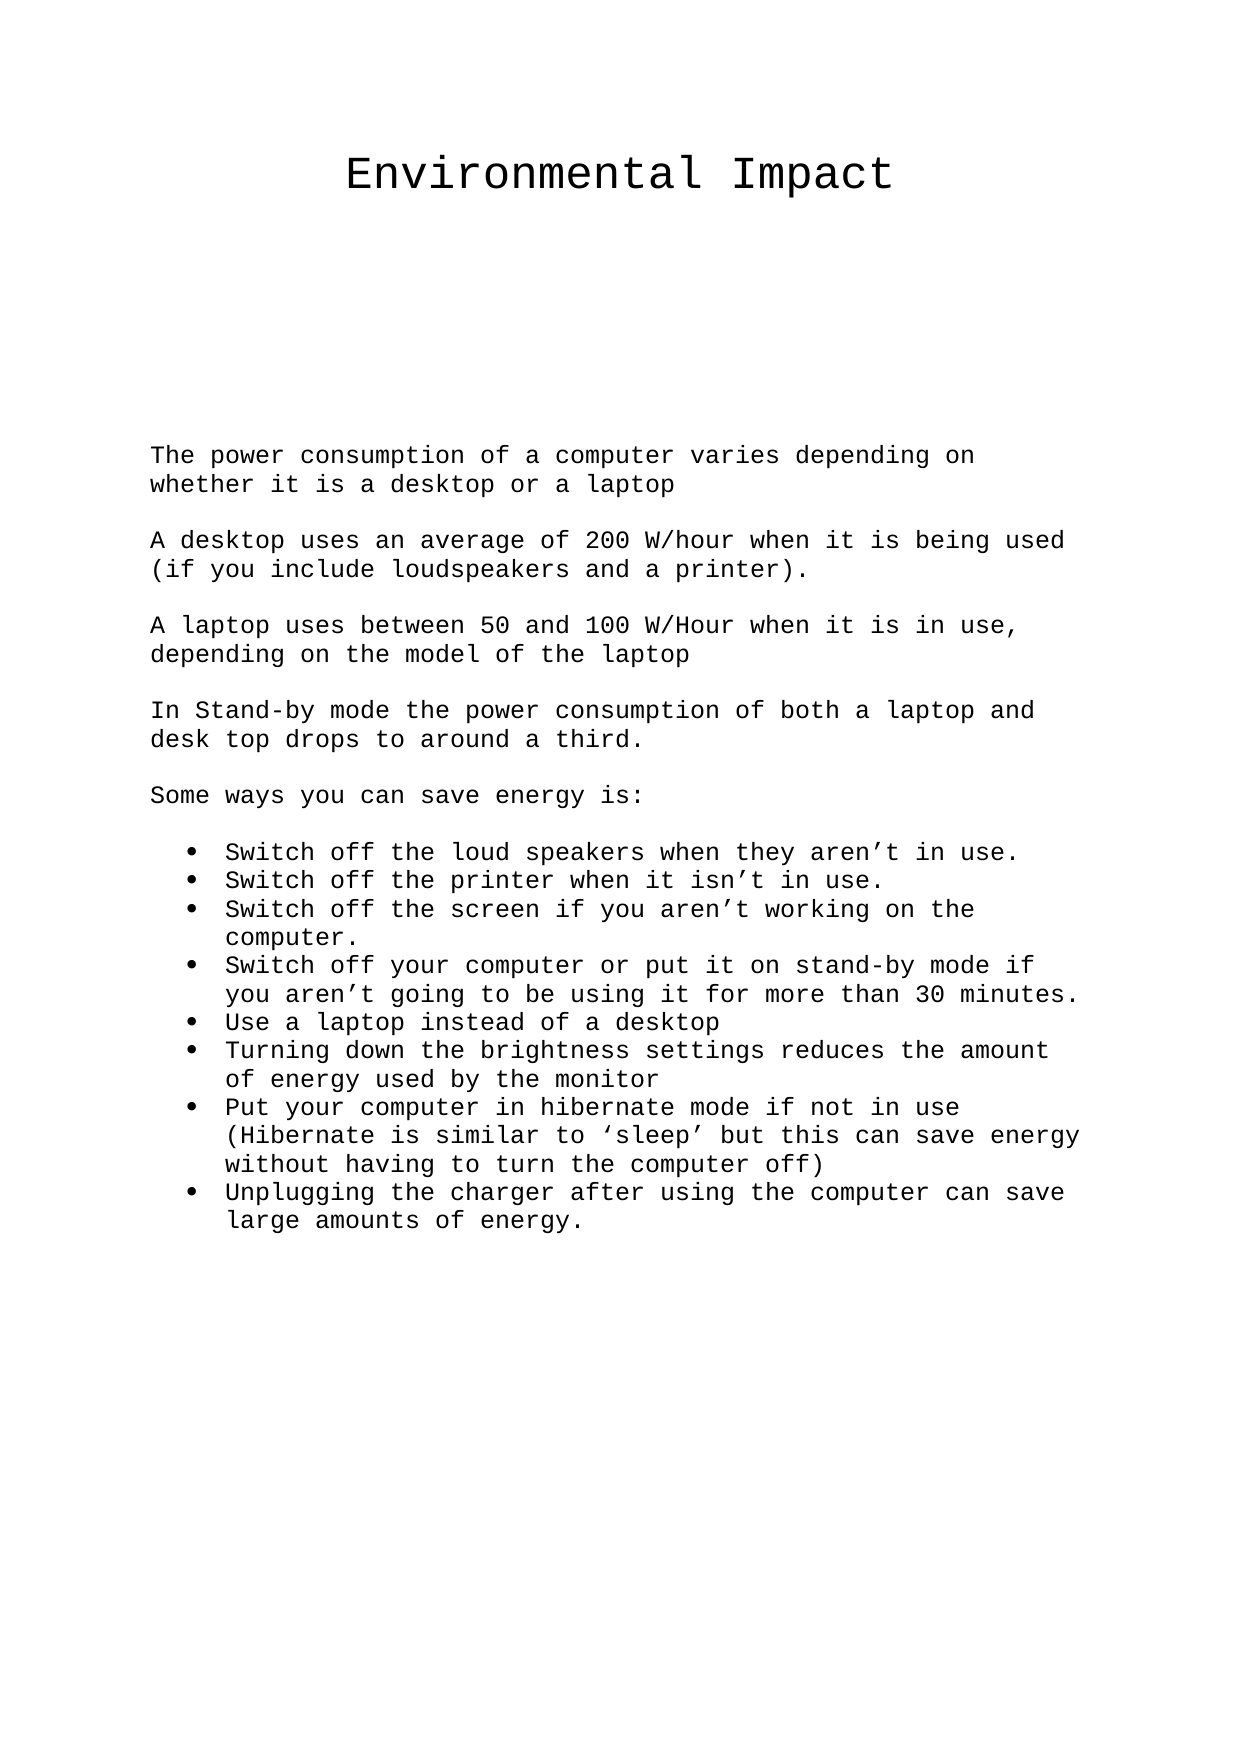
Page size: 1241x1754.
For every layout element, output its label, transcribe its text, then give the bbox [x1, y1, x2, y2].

list Put your computer in hibernate mode if not in use (Hibernate is similar to ‘sleep’ but this can save energy without having to turn the computer off) [187, 1094, 1090, 1179]
list Use a laptop instead of a desktop [187, 1009, 1090, 1038]
text A laptop uses between 50 and 100 W/Hour when it is in use, depending on the model of the laptop [150, 613, 1090, 669]
list Turning down the brightness settings reduces the amount of energy used by the monitor [187, 1038, 1090, 1094]
text Some ways you can save energy is: [150, 783, 1090, 811]
list Unplugging the charger after using the computer can save large amounts of energy. [187, 1179, 1090, 1236]
list Switch off the loud speakers when they aren’t in use. [187, 839, 1090, 868]
text The power consumption of a computer varies depending on whether it is a desktop or a laptop [150, 443, 1090, 499]
text In Stand-by mode the power consumption of both a laptop and desk top drops to around a third. [150, 698, 1090, 754]
list Switch off your computer or put it on stand-by mode if you aren’t going to be using it for more than 30 minutes. [187, 953, 1090, 1009]
text A desktop uses an average of 200 W/hour when it is being used (if you include loudspeakers and a printer). [150, 528, 1090, 584]
list Switch off the screen if you aren’t working on the computer. [187, 896, 1090, 953]
list Switch off the printer when it isn’t in use. [187, 868, 1090, 896]
text Environmental Impact [150, 150, 1090, 202]
